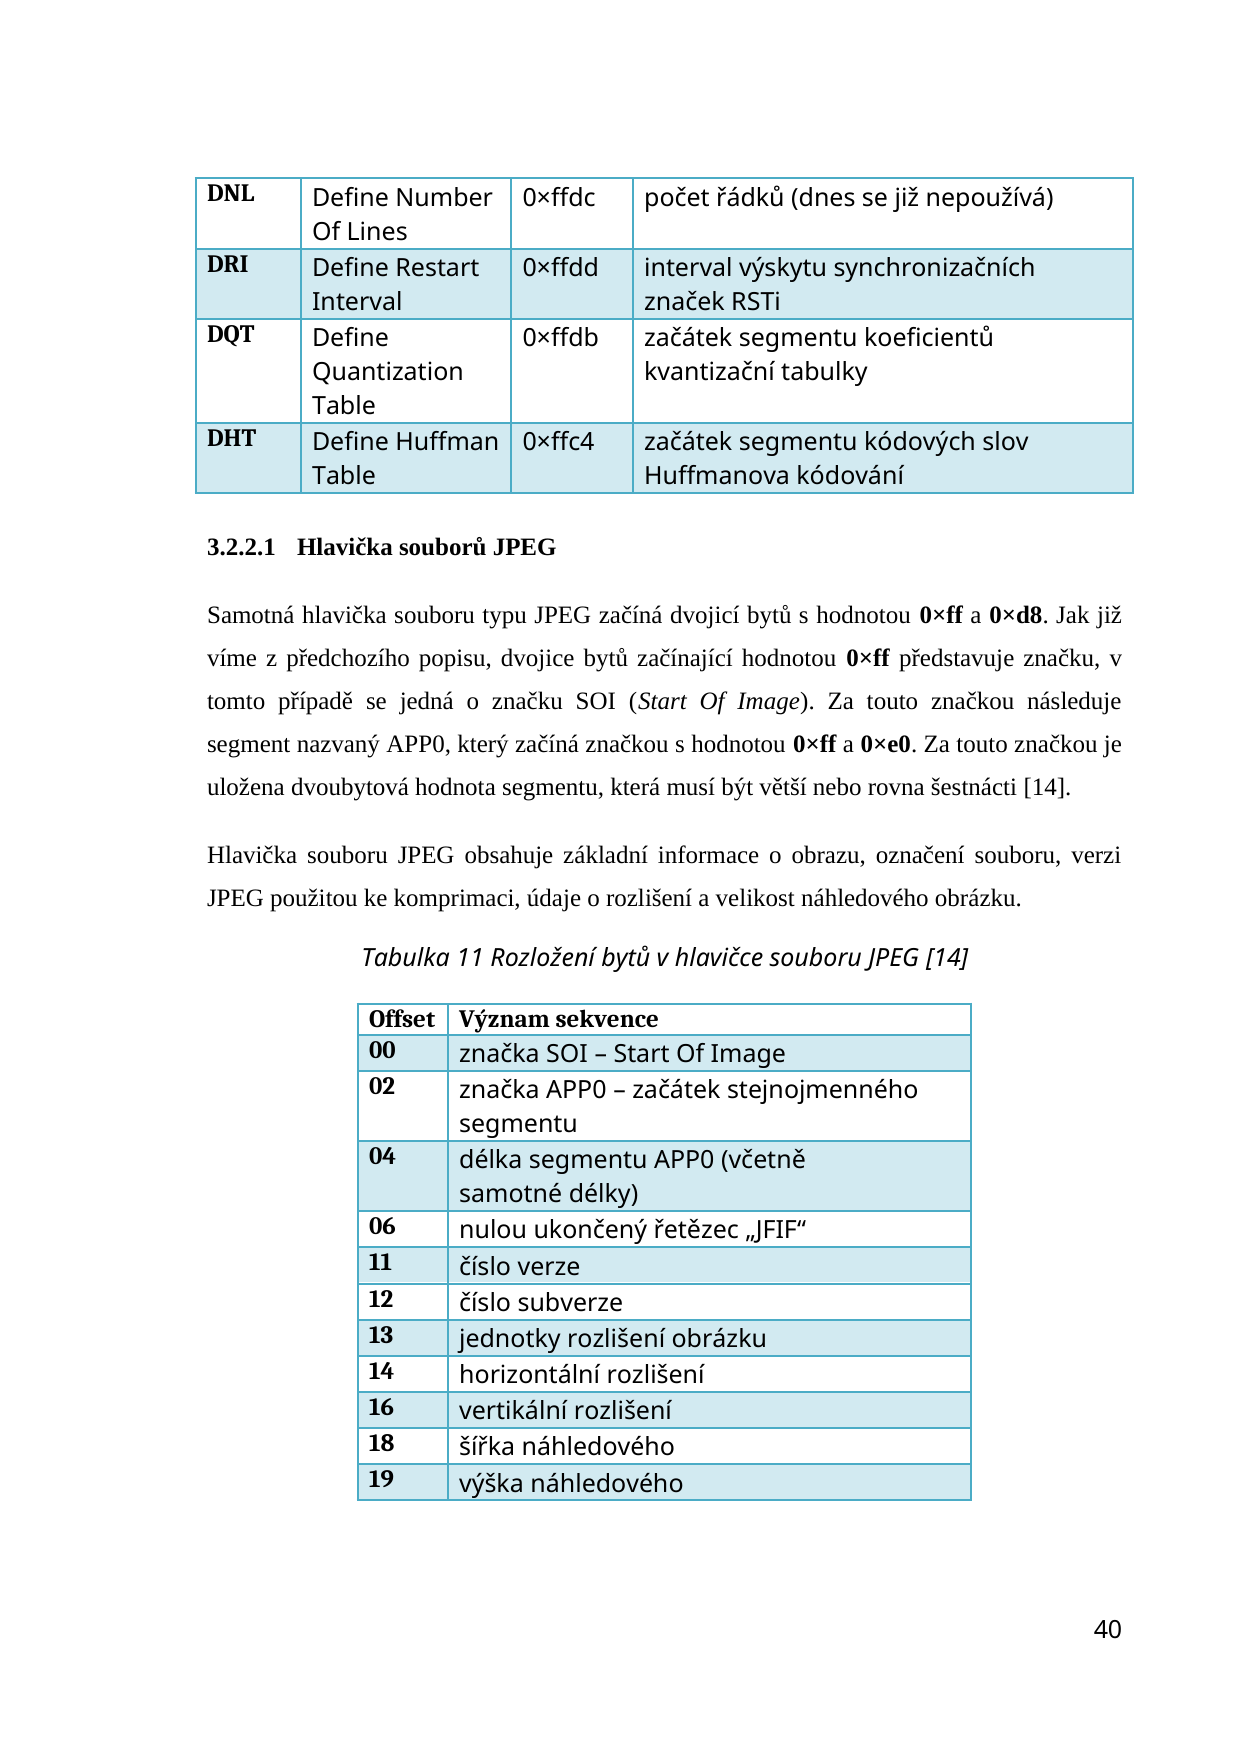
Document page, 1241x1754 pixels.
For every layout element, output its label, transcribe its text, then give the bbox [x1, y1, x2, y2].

table_cell výška náhledového [449, 1465, 970, 1499]
table_cell DQT [197, 320, 300, 422]
table_cell 00 [359, 1036, 447, 1070]
table_cell 0×ffdc [512, 179, 632, 247]
table_cell interval výskytu synchronizačních značek RSTi [634, 250, 1132, 318]
table_cell 12 [359, 1285, 447, 1318]
table_cell 11 [359, 1248, 447, 1282]
table_cell 16 [359, 1393, 447, 1427]
table_cell jednotky rozlišení obrázku [449, 1321, 970, 1355]
table_cell nulou ukončený řetězec „JFIF“ [449, 1212, 970, 1246]
table_cell 04 [359, 1142, 447, 1210]
table_cell Define Restart Interval [302, 250, 510, 318]
table_cell Define Number Of Lines [302, 179, 510, 247]
table_cell vertikální rozlišení [449, 1393, 970, 1427]
table_header Význam sekvence [449, 1005, 970, 1033]
table_cell číslo subverze [449, 1285, 970, 1318]
table_header Offset [359, 1005, 447, 1033]
text Tabulka Rozložení bytů v hlavičce souboru JPEG [207, 939, 1122, 973]
table_cell začátek segmentu koeficientů kvantizační tabulky [634, 320, 1132, 422]
table_cell 0×ffdb [512, 320, 632, 422]
table_cell začátek segmentu kódových slov Huffmanova kódování [634, 424, 1132, 492]
table_cell číslo verze [449, 1248, 970, 1282]
table_cell DHT [197, 424, 300, 492]
table_cell 0×ffc4 [512, 424, 632, 492]
table_cell počet řádků (dnes se již nepoužívá) [634, 179, 1132, 247]
table_cell 02 [359, 1072, 447, 1140]
table_cell délka segmentu APP0 (včetně samotné délky) [449, 1142, 970, 1210]
table_cell značka SOI – Start Of Image [449, 1036, 970, 1070]
table_cell 19 [359, 1465, 447, 1499]
table_cell značka APP0 – začátek stejnojmenného segmentu [449, 1072, 970, 1140]
table_cell 06 [359, 1212, 447, 1246]
text Hlavička souboru JPEG obsahuje základní informace o obrazu, označení souboru, verzi JPEG použitou ke komprimaci, údaje o rozlišení a velikost náhledového obrázku. [207, 840, 1122, 912]
table_cell 13 [359, 1321, 447, 1355]
table_cell 18 [359, 1429, 447, 1463]
text Samotná hlavička souboru typu JPEG začíná dvojicí bytů s hodnotou 0×ff a 0×d8. Jak již víme z předchozího popisu, dvojice bytů začínající hodnotou 0×ff představuje značku, v tomto případě se jedná o značku SOI (Start Of Image). Za touto značkou následuje segment nazvaný APP0, který začíná značkou s hodnotou 0×ff a 0×e0. Za touto značkou je uložena dvoubytová hodnota segmentu, která musí být větší nebo rovna šestnácti. [207, 600, 1122, 801]
table_cell Define Huffman Table [302, 424, 510, 492]
table_cell DNL [197, 179, 300, 247]
table_cell DRI [197, 250, 300, 318]
list Hlavička souborů JPEG [207, 532, 1122, 560]
table_cell Define Quantization Table [302, 320, 510, 422]
table_cell 14 [359, 1357, 447, 1391]
table_cell 0×ffdd [512, 250, 632, 318]
table_cell horizontální rozlišení [449, 1357, 970, 1391]
table_cell šířka náhledového [449, 1429, 970, 1463]
